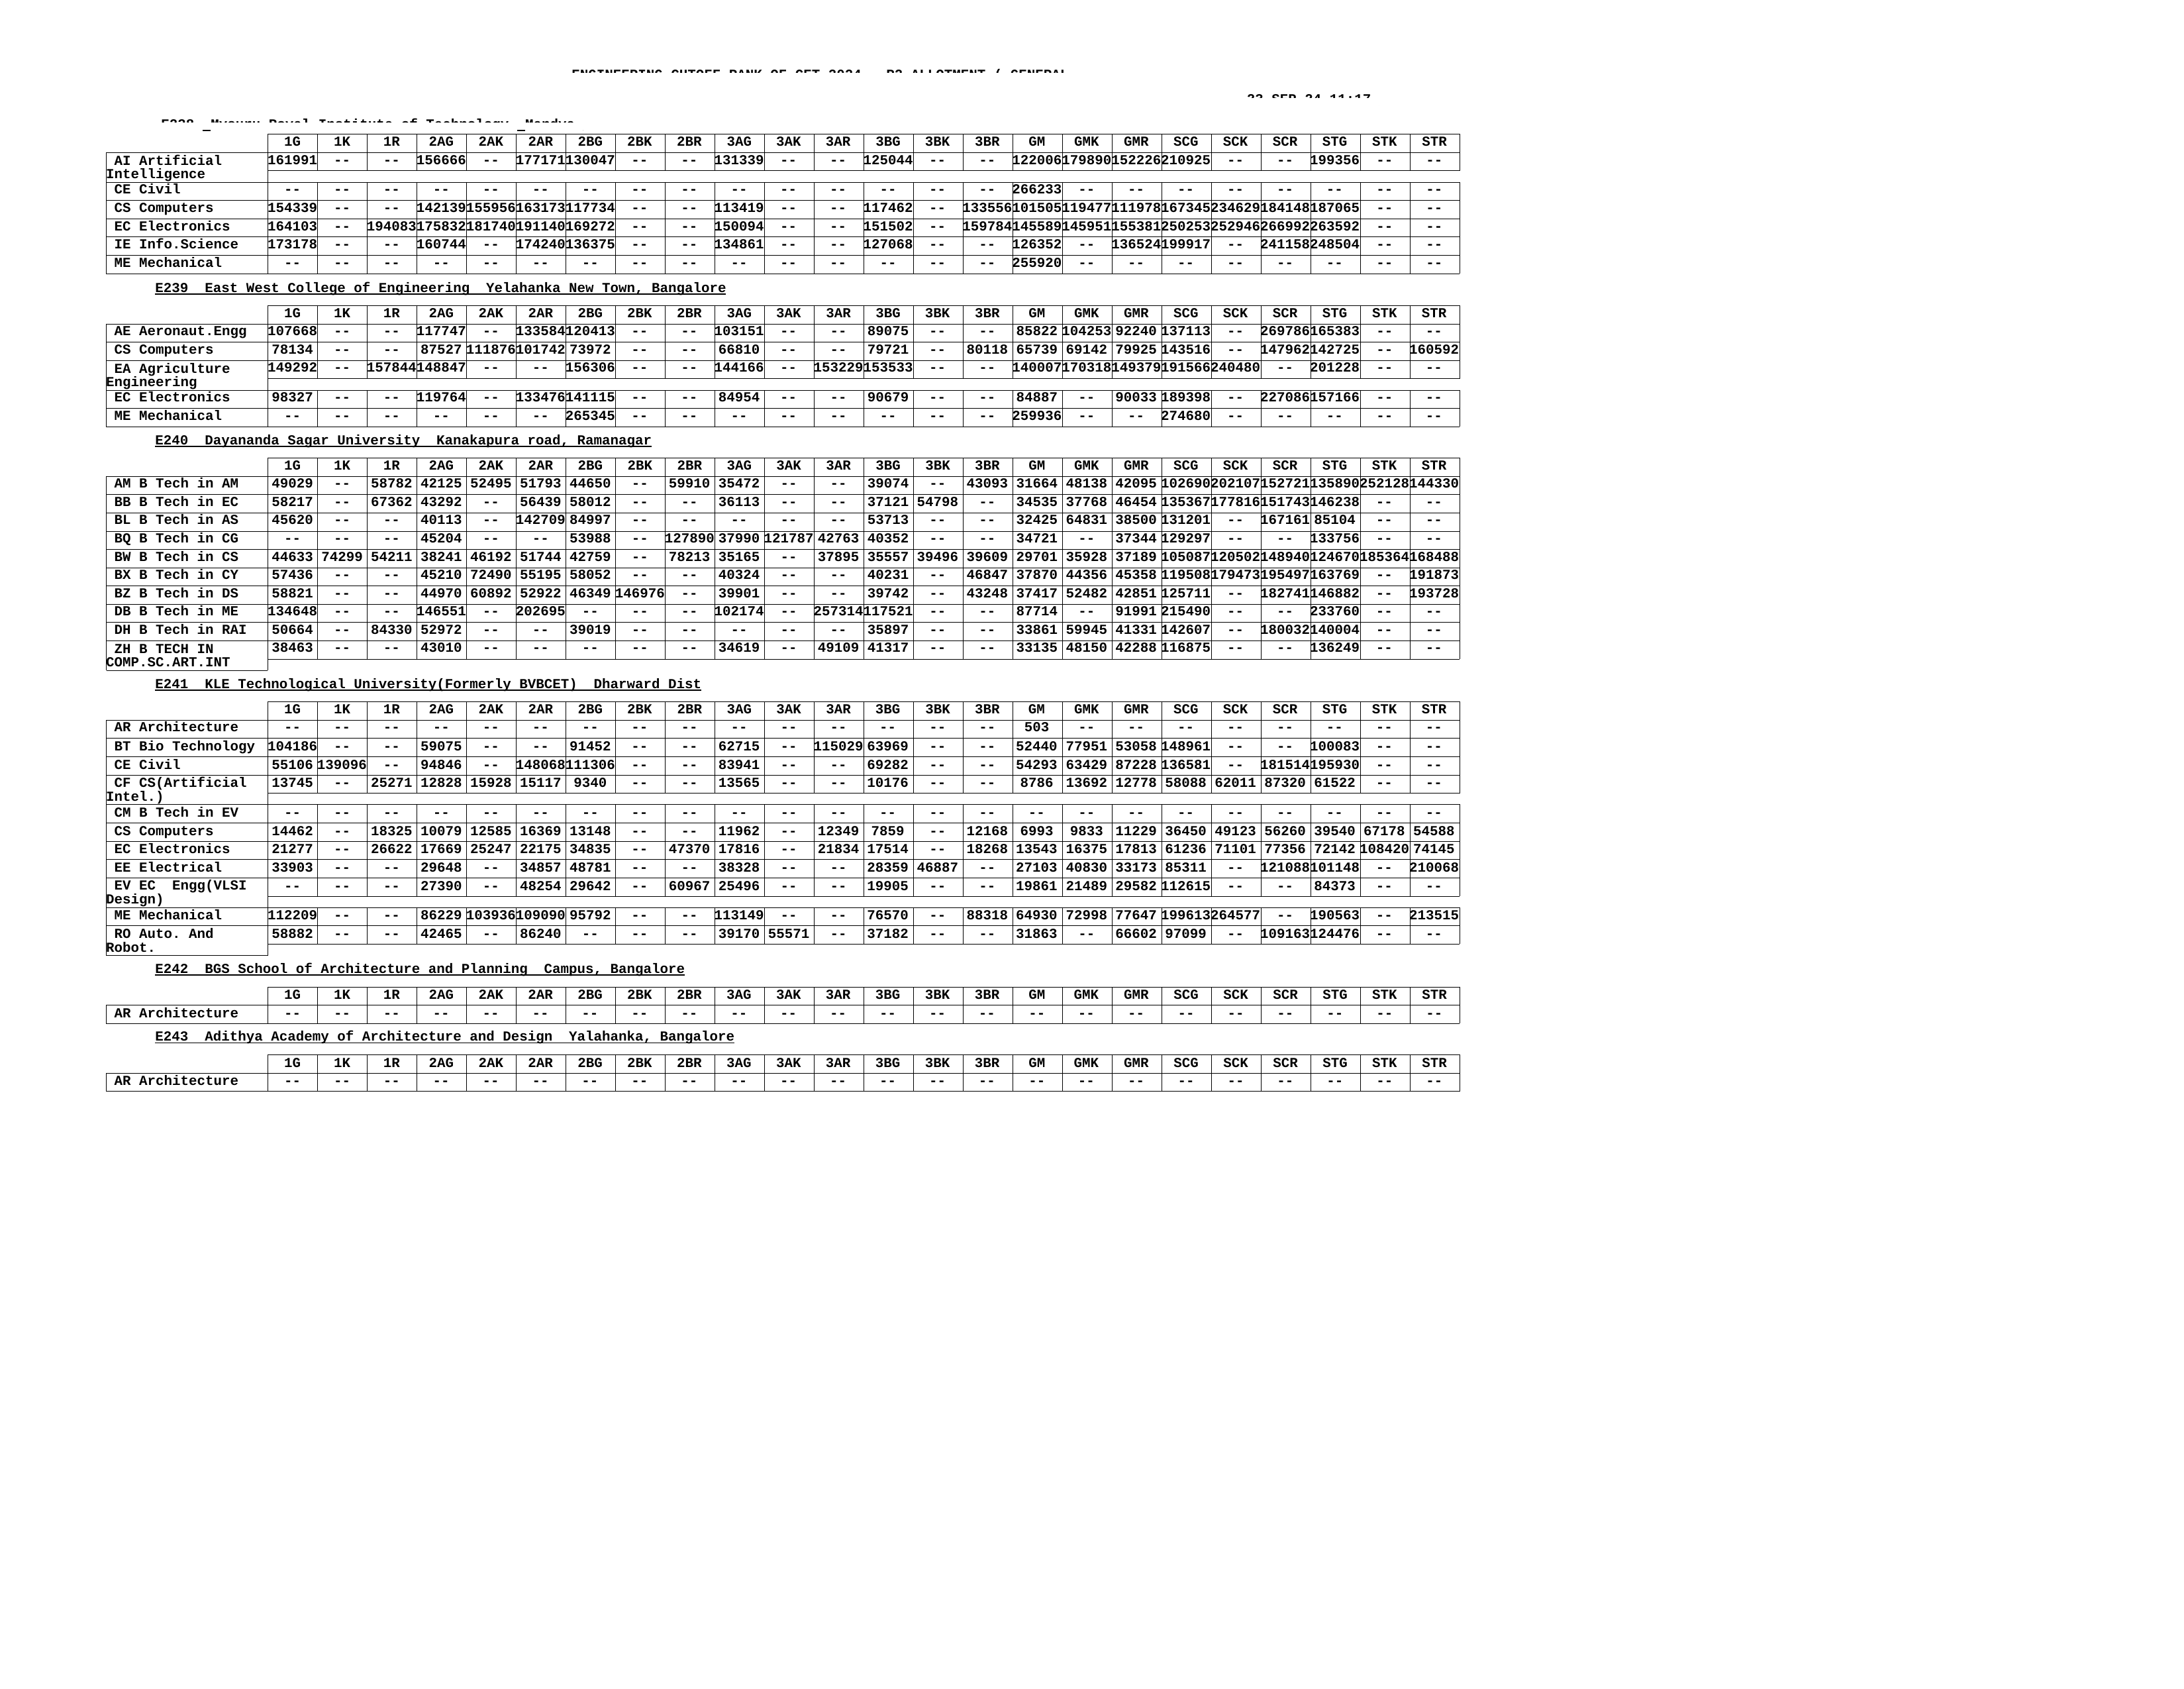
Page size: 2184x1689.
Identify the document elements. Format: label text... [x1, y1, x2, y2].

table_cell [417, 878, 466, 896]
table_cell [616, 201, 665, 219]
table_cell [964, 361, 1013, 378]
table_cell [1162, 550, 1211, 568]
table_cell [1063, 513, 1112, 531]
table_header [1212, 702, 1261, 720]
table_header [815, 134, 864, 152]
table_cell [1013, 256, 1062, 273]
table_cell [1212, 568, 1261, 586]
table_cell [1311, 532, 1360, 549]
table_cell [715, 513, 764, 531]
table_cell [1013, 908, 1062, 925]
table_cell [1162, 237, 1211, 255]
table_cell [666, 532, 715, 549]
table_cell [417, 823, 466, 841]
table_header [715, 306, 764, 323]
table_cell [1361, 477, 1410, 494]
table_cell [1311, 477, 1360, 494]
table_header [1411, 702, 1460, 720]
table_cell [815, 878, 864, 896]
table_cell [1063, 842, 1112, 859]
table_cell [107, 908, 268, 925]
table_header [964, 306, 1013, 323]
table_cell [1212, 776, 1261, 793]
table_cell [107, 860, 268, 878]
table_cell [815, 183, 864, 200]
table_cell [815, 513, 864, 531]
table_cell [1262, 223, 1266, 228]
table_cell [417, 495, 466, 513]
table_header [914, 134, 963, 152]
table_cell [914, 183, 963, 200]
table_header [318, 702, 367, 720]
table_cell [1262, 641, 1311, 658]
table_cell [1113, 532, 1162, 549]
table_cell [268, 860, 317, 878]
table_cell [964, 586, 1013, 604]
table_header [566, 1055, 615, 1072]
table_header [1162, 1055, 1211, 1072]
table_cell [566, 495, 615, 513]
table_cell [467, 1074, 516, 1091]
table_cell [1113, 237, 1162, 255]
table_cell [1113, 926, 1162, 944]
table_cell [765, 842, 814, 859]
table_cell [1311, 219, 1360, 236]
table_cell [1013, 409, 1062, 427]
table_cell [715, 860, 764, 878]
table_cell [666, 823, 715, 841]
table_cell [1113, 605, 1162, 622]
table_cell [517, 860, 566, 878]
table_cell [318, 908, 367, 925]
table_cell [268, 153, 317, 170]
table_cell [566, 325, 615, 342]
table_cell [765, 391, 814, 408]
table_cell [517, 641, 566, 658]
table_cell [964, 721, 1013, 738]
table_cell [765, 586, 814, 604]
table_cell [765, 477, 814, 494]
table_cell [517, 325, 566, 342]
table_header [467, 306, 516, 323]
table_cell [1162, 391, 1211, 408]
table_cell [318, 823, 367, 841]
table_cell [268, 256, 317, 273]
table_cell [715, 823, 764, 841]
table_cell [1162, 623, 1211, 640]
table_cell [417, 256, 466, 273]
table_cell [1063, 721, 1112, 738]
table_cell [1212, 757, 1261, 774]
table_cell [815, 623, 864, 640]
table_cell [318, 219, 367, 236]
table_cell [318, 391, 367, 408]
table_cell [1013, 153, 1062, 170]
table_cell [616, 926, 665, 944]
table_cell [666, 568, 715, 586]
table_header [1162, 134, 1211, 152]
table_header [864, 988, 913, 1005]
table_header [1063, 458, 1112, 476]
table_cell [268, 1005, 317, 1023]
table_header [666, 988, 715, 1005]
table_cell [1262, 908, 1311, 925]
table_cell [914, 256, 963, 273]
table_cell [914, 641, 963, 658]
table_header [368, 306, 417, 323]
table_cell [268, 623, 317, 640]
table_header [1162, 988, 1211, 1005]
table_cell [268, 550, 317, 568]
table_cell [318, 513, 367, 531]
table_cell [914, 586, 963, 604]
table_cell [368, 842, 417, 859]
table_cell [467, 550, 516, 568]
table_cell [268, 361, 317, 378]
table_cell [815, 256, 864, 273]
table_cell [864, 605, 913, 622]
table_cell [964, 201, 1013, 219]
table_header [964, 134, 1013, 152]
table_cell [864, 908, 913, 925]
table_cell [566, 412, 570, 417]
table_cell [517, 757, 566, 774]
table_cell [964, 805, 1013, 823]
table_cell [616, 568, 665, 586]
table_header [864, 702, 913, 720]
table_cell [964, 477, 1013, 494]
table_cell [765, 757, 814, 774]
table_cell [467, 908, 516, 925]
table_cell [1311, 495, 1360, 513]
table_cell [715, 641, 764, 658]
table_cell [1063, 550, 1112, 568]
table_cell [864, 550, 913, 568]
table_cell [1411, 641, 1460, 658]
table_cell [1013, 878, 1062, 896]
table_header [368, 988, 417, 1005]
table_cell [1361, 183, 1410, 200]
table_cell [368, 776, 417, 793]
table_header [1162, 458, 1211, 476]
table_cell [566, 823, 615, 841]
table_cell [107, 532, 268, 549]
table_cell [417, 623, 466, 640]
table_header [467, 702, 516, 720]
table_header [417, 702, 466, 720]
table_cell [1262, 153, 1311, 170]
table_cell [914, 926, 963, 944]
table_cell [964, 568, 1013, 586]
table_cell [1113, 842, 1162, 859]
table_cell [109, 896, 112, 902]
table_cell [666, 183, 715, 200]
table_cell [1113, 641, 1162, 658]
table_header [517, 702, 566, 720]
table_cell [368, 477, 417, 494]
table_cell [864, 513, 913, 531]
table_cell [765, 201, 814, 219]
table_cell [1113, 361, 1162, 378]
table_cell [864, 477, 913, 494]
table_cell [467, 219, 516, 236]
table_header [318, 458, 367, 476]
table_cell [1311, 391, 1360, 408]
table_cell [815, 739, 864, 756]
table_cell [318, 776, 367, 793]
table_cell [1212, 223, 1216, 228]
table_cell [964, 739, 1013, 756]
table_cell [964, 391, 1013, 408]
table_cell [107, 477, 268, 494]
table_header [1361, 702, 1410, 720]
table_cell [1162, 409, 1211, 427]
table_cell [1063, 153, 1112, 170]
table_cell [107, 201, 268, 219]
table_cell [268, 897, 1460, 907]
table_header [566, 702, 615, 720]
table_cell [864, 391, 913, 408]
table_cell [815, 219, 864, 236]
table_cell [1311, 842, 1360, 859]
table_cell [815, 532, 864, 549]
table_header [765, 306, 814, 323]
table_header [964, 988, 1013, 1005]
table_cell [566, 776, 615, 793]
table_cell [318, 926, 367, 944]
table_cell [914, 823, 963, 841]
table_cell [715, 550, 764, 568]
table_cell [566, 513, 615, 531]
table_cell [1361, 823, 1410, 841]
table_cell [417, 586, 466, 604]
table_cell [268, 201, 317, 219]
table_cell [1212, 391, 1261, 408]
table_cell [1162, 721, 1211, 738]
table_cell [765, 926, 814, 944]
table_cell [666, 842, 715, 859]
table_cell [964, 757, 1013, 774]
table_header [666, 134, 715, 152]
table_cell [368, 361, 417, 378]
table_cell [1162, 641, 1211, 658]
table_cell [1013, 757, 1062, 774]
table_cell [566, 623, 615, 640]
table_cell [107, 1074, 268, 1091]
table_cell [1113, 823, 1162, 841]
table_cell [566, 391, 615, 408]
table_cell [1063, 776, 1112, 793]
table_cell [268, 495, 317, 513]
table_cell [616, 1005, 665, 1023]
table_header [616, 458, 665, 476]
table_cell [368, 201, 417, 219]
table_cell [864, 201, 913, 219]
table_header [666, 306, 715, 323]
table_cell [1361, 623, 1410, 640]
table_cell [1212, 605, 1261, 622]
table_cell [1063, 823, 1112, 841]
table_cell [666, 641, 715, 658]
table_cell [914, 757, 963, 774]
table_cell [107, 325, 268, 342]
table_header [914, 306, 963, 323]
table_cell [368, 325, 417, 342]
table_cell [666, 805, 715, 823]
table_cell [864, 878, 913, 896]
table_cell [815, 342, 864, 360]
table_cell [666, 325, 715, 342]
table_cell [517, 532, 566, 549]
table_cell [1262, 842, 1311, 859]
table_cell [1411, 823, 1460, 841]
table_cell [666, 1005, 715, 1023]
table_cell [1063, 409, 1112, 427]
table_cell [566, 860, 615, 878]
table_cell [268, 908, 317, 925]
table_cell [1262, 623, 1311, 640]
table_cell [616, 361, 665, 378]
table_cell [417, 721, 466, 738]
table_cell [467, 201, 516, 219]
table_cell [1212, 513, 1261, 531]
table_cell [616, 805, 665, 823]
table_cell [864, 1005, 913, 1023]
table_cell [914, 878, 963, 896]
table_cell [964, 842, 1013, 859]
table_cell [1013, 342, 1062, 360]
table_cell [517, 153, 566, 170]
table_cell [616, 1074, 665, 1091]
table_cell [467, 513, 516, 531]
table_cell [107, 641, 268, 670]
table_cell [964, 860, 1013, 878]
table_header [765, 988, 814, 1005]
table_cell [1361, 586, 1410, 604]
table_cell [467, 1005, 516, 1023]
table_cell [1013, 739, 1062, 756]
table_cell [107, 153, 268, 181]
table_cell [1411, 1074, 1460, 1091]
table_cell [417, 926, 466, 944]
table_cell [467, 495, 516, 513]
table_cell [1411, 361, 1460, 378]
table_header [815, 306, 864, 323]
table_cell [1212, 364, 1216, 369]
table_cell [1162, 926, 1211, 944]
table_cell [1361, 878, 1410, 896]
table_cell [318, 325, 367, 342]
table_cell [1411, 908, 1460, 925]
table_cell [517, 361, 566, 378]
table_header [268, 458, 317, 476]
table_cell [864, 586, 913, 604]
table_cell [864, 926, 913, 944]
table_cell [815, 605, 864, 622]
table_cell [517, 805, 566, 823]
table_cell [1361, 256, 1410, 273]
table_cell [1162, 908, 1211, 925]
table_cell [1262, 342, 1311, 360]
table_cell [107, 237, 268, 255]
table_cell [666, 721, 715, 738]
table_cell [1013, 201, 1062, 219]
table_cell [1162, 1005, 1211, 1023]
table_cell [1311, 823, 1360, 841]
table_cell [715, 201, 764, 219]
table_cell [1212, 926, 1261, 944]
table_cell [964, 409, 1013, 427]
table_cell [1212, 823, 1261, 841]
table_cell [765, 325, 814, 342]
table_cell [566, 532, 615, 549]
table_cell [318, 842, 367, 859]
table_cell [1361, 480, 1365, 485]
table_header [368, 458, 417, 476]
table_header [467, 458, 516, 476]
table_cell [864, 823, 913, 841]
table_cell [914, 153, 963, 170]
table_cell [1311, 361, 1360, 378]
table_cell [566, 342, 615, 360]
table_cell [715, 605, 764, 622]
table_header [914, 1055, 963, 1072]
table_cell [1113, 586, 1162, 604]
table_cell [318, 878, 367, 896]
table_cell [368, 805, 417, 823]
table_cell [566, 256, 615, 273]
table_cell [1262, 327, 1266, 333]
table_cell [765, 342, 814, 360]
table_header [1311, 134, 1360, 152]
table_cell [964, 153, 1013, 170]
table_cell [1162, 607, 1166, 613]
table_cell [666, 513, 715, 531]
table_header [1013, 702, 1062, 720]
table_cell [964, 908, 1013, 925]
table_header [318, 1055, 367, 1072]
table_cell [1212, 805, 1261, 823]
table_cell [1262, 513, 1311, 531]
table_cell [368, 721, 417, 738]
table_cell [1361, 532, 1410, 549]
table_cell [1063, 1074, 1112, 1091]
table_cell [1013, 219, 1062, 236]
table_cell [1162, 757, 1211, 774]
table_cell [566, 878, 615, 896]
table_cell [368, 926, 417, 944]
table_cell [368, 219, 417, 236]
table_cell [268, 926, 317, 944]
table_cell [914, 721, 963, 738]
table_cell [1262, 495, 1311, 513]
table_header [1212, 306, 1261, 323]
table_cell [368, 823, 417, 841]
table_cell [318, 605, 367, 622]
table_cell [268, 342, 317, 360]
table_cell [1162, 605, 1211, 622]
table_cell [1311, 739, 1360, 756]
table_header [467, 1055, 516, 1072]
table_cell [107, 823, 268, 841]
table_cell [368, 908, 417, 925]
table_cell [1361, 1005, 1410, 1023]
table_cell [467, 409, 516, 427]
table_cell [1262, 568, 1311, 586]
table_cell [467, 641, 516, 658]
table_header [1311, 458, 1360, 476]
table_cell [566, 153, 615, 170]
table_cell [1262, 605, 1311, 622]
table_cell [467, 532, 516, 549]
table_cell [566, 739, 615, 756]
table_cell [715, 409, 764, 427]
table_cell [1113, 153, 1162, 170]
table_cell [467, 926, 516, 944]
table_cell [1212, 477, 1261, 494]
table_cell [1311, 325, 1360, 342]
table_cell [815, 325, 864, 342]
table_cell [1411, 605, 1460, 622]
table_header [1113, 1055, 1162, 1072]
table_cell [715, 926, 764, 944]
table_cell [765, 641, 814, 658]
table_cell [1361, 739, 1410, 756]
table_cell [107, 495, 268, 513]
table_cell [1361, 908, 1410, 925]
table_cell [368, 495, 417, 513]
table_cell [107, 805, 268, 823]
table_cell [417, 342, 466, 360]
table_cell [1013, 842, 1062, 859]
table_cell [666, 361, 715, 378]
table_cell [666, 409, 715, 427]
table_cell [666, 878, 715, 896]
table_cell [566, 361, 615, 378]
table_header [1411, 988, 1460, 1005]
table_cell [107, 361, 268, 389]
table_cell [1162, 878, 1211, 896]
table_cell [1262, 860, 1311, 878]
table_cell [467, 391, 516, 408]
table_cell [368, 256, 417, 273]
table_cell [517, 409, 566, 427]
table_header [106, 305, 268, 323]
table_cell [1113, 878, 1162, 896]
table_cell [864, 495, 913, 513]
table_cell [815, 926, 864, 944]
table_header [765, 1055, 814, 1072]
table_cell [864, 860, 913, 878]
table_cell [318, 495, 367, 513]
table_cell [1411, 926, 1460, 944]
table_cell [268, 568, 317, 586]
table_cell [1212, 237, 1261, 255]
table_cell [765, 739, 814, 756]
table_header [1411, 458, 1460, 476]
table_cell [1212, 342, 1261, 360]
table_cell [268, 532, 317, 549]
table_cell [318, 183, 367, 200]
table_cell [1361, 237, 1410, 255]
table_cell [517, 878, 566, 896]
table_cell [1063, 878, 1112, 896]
text E242 BGS School of Architecture and Planning Campus, Bangalore [155, 962, 1863, 978]
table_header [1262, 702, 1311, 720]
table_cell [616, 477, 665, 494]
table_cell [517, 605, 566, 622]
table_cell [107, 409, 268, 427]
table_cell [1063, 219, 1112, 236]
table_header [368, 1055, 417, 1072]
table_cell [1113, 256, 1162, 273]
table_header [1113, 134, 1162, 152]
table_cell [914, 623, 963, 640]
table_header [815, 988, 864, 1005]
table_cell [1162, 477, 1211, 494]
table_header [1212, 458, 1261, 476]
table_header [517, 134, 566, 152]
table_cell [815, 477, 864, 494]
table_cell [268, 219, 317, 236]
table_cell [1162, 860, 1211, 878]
text E243 Adithya Academy of Architecture and Design Yalahanka, Bangalore [155, 1029, 1863, 1045]
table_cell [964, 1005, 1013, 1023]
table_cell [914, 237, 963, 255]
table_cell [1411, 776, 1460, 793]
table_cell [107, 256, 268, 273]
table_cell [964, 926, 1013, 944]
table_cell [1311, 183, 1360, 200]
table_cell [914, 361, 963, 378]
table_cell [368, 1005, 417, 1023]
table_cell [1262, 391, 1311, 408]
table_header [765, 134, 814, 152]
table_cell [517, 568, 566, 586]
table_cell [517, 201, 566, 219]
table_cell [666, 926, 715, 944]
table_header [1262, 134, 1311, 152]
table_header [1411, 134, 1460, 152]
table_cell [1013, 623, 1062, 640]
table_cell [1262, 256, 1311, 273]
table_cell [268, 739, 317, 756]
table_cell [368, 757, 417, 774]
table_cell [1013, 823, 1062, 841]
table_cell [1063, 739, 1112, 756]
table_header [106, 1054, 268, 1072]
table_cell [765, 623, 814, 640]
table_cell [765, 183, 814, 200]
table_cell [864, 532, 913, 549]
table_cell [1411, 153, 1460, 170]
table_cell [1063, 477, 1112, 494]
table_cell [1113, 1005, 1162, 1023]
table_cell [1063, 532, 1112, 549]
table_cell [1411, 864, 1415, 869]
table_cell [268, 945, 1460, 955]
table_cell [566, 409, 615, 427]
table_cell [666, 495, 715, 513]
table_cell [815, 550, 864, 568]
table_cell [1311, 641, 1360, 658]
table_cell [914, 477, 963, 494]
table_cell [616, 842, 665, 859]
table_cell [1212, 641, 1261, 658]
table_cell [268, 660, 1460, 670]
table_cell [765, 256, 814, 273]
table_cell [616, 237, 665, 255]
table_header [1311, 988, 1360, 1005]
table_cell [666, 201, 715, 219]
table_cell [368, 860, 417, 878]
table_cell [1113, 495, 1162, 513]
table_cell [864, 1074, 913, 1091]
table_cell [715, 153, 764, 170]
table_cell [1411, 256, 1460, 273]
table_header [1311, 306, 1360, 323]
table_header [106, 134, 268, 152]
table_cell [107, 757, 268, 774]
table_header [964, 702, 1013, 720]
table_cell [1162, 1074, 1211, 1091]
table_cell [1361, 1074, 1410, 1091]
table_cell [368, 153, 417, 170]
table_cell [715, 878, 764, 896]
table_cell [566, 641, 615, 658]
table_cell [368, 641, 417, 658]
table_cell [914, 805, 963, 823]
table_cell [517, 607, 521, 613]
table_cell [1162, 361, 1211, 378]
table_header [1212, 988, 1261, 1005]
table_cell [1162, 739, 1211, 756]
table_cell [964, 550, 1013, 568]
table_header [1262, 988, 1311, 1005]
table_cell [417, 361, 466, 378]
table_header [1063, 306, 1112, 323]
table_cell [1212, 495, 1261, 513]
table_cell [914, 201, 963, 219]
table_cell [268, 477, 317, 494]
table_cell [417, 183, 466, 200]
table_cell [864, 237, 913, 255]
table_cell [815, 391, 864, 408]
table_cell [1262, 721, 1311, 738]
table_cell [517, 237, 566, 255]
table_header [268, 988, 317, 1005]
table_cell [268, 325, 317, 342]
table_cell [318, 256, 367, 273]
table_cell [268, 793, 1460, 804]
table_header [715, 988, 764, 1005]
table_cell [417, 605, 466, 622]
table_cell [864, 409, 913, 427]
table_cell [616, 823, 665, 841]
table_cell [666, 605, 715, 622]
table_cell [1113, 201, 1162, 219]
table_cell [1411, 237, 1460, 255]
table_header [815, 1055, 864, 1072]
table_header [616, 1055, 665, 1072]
text E240 Dayananda Sagar University Kanakapura road, Ramanagar [155, 433, 1863, 449]
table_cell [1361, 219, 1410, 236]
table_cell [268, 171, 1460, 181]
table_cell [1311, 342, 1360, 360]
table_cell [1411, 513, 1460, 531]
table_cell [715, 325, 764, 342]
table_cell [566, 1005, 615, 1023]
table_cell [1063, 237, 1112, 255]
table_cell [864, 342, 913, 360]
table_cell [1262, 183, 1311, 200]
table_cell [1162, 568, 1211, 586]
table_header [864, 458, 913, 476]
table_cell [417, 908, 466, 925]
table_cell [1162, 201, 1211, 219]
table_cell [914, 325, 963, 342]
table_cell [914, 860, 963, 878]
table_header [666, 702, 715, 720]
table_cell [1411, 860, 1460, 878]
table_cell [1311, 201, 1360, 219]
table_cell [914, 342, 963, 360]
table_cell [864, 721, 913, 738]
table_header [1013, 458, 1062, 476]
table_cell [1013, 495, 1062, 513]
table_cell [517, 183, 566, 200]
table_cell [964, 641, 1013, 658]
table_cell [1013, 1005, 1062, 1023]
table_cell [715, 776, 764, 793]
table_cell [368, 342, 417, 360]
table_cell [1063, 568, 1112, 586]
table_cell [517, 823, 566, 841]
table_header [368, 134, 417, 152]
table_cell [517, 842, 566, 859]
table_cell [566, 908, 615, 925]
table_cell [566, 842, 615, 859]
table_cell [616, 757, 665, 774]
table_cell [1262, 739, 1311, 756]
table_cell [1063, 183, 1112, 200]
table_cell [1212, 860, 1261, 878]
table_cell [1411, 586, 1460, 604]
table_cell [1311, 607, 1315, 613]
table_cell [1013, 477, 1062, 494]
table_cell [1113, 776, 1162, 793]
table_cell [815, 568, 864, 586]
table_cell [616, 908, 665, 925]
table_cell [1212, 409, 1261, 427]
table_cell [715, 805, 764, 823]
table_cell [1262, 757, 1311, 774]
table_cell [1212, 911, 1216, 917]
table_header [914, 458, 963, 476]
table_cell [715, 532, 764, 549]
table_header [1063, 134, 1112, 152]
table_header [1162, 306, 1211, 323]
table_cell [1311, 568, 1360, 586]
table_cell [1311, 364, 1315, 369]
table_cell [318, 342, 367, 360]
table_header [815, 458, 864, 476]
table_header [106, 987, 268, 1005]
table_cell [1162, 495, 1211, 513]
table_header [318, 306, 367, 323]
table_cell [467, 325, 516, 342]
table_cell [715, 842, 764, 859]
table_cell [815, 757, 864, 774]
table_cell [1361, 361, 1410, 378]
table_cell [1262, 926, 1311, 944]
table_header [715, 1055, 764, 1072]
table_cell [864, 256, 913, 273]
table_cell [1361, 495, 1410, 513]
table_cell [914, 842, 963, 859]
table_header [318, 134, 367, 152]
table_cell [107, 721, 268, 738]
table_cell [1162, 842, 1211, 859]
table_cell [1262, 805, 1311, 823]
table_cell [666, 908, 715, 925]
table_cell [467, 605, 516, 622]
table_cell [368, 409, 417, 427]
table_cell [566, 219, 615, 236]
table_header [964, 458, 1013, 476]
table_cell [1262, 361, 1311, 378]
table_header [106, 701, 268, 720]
text E241 KLE Technological University(Formerly BVBCET) Dharward Dist [155, 677, 1863, 693]
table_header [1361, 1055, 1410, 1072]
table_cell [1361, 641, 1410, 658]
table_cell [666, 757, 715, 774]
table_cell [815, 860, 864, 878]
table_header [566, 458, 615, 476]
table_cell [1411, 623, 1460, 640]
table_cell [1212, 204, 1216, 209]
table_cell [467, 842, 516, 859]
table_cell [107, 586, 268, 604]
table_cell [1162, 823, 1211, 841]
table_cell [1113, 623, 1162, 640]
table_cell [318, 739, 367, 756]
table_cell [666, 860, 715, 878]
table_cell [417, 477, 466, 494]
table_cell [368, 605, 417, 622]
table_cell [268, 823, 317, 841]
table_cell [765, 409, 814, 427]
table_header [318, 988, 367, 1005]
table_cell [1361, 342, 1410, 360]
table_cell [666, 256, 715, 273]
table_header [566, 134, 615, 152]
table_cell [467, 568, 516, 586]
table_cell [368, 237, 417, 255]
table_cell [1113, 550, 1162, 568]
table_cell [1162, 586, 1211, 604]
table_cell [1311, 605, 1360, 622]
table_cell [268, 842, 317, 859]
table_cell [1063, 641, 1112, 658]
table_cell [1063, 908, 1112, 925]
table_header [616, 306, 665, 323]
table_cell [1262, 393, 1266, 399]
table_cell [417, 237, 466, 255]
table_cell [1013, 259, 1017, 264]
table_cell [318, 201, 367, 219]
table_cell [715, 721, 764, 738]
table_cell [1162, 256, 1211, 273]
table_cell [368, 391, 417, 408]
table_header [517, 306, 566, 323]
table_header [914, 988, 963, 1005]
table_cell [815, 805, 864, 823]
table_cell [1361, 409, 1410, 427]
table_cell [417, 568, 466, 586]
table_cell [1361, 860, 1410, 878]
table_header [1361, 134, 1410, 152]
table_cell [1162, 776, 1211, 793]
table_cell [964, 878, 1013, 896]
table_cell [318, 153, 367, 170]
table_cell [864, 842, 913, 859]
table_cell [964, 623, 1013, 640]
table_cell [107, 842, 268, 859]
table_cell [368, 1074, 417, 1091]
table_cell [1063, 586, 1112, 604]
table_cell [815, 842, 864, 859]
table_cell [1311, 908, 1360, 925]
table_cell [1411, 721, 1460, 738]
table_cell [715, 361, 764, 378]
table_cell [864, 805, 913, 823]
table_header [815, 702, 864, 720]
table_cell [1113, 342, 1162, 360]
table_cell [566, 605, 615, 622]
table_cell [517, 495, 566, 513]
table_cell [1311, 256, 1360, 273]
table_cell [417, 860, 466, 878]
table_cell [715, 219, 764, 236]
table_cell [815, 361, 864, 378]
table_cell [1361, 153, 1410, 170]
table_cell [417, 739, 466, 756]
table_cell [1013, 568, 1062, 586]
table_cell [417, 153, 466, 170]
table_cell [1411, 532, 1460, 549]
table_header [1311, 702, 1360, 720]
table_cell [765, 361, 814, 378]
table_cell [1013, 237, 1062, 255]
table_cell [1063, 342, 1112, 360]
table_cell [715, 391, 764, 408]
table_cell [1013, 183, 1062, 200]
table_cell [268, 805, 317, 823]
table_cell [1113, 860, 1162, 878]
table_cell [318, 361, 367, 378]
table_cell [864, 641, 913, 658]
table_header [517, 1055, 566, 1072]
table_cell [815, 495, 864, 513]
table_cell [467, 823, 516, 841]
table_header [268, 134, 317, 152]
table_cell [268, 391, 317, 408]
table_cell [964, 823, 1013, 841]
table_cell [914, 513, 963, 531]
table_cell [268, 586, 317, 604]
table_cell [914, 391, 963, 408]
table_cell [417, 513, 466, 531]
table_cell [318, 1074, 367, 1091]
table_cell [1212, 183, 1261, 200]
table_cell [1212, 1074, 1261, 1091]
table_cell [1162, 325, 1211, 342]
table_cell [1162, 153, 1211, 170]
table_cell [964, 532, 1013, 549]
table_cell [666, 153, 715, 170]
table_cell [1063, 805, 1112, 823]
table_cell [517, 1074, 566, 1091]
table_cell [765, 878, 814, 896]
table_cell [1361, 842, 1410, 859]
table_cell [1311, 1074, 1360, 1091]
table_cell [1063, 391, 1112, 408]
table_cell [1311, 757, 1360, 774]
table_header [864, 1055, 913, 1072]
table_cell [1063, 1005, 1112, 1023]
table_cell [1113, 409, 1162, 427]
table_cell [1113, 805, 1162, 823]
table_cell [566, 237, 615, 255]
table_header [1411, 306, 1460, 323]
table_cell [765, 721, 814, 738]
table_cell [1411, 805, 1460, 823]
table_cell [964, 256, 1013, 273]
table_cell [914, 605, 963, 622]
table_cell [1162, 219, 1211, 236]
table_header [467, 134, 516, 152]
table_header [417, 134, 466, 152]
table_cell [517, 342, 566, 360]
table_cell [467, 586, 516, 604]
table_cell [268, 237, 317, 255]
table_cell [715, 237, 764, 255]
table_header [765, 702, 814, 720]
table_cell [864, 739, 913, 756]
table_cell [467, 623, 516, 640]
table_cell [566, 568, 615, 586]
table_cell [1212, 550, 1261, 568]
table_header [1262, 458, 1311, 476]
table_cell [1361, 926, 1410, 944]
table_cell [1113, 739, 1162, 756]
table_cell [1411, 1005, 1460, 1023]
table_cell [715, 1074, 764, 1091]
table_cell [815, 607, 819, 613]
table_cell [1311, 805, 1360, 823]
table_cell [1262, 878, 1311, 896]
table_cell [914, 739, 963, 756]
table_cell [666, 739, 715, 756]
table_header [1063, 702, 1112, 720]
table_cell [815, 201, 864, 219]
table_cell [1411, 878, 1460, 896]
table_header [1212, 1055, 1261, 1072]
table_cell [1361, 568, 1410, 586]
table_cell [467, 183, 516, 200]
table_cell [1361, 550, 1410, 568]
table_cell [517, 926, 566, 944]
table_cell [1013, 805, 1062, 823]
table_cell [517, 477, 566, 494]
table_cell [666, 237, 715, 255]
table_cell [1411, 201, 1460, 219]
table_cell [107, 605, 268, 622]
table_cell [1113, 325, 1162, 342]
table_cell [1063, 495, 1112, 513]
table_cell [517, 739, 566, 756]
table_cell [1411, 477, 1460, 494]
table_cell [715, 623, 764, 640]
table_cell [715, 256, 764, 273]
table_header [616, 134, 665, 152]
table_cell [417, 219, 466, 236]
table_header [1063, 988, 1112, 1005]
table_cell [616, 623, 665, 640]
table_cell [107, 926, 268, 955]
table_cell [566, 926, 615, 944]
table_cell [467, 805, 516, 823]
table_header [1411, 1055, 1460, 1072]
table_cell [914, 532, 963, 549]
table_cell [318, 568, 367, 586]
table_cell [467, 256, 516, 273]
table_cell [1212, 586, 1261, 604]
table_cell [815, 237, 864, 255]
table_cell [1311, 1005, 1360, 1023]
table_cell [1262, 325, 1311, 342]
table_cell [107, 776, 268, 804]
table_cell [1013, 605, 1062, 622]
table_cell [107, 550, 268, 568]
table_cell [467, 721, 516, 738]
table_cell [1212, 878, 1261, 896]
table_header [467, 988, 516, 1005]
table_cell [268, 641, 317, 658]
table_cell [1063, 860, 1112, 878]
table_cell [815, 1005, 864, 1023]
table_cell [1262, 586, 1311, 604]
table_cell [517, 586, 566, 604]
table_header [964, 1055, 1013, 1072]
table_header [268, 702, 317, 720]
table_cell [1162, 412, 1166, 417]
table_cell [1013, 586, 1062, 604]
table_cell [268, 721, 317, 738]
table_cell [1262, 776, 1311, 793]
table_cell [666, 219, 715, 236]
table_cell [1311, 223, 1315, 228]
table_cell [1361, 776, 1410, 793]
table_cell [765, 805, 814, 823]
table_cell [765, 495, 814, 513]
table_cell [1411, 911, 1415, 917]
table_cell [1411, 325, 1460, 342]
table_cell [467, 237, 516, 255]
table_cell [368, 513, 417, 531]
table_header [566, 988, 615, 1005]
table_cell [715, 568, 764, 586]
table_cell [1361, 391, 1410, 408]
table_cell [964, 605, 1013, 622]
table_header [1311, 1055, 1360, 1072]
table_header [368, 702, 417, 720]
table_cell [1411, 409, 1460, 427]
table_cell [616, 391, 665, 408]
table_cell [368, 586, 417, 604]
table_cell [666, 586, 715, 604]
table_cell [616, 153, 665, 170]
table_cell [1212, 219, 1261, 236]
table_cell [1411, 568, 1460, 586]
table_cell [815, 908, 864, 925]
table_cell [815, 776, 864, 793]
text E239 East West College of Engineering Yelahanka New Town, Bangalore [155, 281, 1863, 297]
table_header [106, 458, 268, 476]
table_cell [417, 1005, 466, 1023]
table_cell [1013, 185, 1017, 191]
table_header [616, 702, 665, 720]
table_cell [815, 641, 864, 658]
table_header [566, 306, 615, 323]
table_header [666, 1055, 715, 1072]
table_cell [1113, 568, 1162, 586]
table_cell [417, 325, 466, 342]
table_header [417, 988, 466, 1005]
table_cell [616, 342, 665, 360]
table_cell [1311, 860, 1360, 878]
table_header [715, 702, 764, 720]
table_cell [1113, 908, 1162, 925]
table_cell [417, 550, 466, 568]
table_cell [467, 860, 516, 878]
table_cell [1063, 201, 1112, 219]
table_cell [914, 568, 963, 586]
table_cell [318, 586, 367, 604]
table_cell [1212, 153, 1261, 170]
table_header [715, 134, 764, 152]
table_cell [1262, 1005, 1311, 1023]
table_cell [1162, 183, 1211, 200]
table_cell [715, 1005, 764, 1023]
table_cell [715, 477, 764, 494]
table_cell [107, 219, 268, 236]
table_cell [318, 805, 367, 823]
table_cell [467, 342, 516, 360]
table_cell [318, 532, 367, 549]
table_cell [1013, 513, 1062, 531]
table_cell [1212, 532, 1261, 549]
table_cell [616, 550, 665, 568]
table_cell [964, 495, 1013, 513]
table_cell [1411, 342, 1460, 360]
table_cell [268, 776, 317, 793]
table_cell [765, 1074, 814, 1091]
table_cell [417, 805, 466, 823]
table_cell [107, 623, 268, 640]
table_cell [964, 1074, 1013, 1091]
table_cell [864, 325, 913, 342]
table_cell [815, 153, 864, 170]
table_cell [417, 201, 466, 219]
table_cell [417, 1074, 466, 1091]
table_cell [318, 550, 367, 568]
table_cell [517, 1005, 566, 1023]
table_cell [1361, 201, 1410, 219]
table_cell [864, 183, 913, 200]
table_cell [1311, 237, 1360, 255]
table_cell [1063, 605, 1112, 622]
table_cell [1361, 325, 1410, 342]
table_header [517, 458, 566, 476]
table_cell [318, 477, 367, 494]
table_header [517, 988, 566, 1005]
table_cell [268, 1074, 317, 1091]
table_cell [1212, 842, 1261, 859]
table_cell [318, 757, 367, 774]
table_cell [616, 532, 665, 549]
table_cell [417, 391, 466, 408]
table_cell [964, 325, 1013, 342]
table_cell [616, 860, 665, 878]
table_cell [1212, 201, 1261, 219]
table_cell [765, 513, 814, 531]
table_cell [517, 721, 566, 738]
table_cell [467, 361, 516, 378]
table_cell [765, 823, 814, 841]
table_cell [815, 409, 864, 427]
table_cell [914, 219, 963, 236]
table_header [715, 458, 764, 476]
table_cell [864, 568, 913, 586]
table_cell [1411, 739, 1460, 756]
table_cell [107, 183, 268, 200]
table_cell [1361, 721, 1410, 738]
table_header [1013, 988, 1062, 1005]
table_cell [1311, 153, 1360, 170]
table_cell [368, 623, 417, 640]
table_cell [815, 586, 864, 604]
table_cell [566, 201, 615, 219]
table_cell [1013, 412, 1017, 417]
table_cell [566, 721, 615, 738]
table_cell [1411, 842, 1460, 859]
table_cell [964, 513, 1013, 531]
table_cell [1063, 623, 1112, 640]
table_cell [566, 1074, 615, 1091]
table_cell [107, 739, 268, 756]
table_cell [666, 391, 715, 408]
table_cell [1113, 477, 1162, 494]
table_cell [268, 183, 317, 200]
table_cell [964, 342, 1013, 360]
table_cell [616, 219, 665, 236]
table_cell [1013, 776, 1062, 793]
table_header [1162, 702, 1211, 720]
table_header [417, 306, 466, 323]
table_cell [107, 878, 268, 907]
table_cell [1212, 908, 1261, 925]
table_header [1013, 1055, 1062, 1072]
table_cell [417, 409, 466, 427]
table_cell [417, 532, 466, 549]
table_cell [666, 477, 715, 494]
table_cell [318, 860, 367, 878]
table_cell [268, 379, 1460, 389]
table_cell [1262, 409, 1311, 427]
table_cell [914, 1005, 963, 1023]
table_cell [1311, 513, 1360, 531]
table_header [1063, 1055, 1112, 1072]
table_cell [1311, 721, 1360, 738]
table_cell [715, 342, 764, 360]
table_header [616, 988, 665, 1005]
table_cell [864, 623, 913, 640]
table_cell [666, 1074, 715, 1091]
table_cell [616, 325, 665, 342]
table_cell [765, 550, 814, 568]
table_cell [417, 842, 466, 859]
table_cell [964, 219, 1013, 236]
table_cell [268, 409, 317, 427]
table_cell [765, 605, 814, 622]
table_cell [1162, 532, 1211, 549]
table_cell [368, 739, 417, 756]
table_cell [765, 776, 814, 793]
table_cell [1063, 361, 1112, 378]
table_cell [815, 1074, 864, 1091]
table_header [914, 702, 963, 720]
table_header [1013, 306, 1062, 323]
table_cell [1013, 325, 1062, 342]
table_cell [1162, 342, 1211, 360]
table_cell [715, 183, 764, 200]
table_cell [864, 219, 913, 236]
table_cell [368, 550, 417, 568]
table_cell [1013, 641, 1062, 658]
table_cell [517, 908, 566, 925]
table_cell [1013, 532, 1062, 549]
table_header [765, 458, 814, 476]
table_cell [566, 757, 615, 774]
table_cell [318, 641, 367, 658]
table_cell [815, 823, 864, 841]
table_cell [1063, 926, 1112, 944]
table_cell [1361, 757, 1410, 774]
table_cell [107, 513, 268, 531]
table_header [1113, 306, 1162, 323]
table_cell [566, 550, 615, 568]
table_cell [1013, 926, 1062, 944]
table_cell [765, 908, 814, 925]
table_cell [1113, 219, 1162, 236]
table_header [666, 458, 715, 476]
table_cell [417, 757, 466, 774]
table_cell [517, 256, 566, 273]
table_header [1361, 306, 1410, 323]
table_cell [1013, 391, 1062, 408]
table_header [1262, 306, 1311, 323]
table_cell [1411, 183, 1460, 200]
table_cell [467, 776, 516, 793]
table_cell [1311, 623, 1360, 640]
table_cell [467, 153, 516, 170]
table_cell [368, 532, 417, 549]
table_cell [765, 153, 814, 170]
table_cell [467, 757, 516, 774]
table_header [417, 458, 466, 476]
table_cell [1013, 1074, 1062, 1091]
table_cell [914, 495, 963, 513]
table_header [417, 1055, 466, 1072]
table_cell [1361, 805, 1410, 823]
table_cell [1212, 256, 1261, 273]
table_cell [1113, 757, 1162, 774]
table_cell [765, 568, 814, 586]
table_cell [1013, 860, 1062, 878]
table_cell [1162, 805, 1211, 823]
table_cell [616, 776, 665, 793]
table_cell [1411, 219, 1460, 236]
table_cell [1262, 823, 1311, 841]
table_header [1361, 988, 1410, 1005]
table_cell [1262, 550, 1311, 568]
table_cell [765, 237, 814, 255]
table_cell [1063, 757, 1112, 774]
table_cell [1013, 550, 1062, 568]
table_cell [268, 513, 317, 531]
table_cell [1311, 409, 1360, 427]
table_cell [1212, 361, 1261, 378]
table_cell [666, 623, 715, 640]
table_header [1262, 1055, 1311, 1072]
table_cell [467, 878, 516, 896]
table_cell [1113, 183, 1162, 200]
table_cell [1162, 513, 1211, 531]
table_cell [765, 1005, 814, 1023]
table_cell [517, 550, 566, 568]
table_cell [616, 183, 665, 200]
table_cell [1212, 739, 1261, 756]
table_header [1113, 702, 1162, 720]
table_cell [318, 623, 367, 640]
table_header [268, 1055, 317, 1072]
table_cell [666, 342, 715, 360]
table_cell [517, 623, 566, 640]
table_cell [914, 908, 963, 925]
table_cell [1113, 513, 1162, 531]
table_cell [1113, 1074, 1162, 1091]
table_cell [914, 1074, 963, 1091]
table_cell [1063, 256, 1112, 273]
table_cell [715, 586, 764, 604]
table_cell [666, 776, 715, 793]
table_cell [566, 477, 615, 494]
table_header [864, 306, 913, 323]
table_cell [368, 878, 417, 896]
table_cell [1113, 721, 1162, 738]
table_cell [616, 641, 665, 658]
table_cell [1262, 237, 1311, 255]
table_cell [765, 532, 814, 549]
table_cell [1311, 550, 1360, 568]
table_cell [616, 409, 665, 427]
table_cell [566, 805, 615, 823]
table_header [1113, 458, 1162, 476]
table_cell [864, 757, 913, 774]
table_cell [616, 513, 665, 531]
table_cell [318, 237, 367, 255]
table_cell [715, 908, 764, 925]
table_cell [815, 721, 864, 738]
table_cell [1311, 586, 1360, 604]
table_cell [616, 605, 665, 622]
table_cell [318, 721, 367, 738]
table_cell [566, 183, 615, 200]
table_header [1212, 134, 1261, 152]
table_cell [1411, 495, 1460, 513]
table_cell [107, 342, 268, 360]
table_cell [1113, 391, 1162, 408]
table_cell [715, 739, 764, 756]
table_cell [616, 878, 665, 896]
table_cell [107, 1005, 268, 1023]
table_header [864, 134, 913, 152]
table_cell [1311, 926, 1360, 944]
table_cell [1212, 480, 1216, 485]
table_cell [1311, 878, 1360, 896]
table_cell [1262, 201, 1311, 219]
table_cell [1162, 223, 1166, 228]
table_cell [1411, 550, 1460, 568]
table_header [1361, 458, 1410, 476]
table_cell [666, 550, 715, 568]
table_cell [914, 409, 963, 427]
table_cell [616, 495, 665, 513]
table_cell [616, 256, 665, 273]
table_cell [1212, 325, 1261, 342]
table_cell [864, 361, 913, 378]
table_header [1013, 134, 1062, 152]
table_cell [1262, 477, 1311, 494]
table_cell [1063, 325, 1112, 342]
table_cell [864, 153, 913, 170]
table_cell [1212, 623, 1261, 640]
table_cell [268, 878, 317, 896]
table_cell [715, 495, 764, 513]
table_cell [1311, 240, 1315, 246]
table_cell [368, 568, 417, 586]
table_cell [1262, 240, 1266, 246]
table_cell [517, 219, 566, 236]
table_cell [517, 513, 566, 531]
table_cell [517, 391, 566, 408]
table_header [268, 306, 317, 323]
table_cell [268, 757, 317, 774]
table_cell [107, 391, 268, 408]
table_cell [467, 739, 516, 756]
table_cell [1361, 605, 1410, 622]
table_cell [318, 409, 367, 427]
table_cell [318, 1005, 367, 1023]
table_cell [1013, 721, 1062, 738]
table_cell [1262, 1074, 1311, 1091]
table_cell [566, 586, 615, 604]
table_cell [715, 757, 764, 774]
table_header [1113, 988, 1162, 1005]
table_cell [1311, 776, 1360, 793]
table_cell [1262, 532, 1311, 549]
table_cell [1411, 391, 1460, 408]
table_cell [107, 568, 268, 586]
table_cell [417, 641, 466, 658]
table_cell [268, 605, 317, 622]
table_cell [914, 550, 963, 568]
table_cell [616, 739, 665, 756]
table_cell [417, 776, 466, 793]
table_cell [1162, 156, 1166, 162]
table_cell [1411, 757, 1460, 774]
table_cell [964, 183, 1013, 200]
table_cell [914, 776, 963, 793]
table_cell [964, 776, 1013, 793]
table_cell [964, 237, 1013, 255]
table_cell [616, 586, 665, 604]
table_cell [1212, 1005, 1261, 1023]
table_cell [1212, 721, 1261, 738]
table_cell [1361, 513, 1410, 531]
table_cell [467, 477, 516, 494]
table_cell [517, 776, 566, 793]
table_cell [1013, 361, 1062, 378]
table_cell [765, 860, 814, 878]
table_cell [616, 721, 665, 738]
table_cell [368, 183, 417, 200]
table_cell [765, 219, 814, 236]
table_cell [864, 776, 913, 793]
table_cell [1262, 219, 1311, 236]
